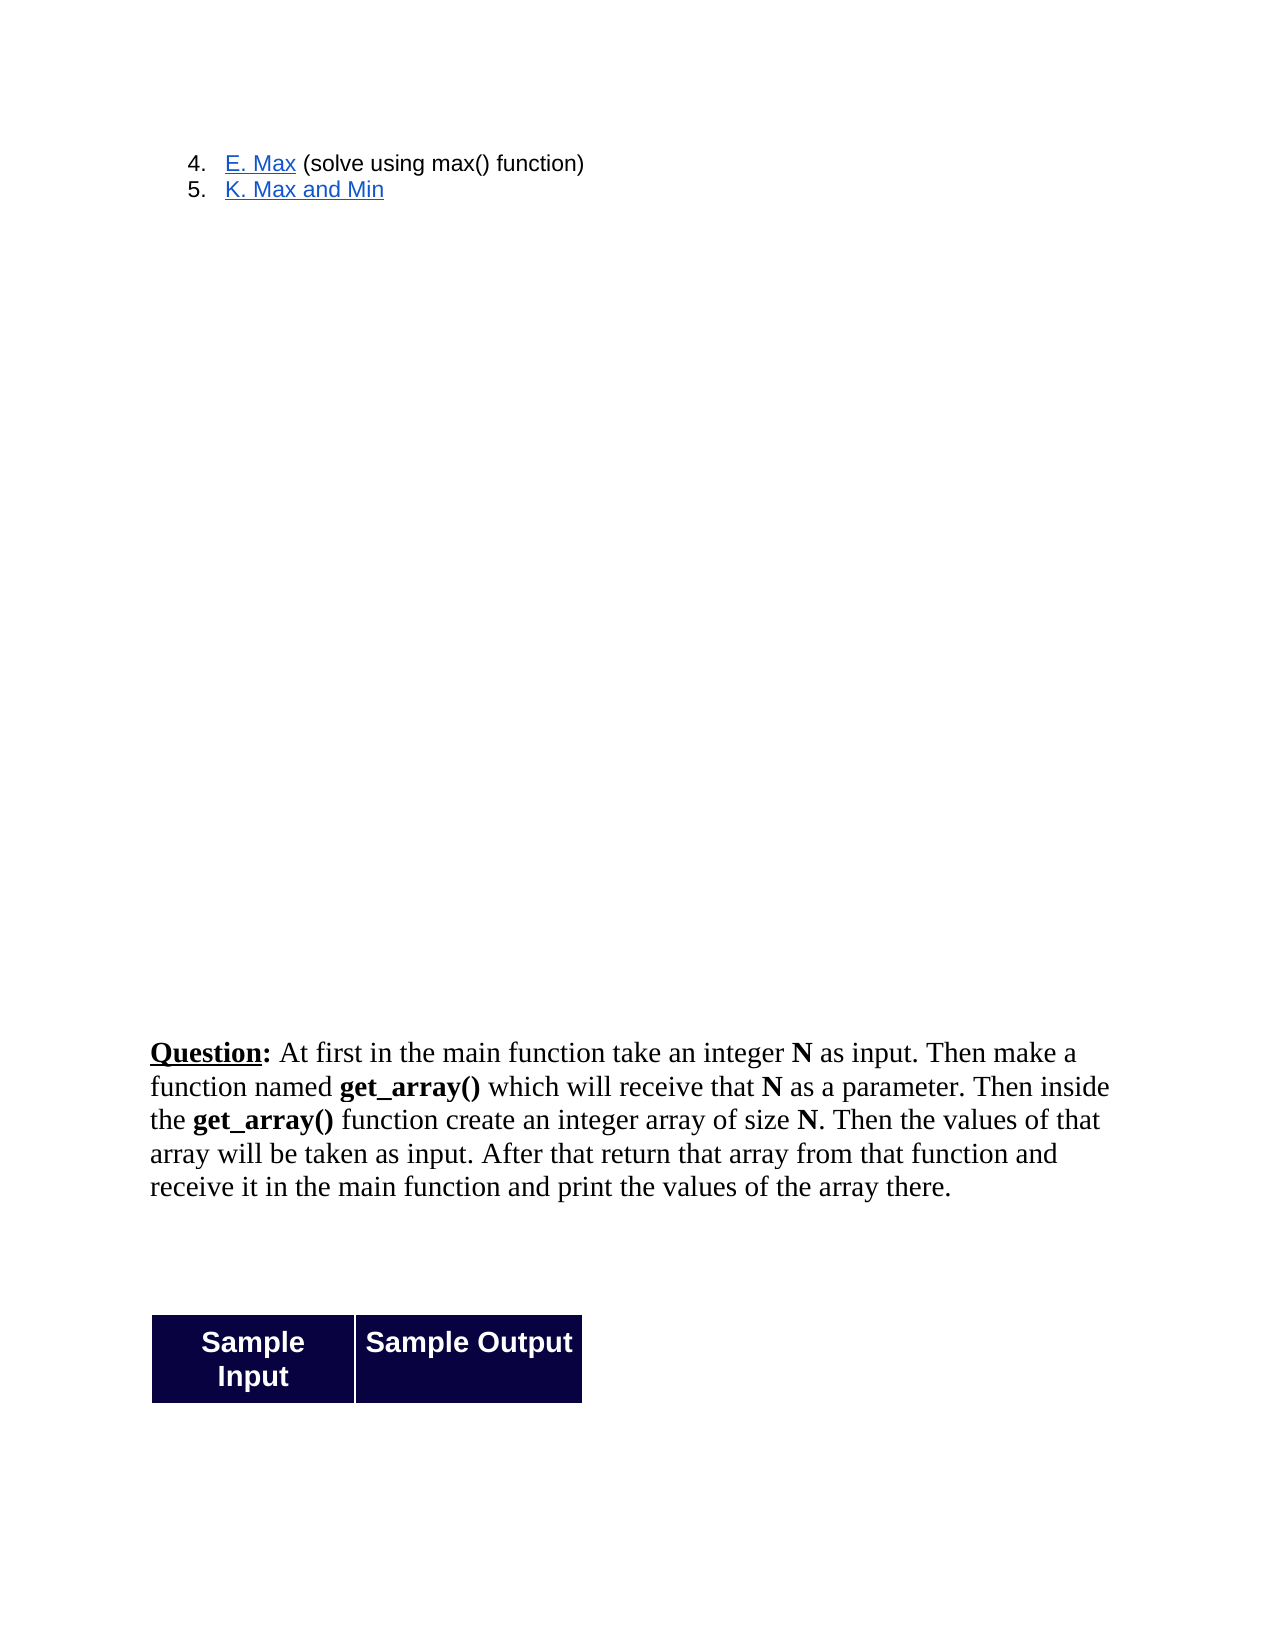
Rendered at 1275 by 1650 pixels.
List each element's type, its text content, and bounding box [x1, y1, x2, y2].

table_header Sample Output [356, 1315, 582, 1403]
list E. Max (solve using max() function) [187, 150, 1125, 176]
table_header Sample Input [152, 1315, 354, 1403]
list K. Max and Min [187, 176, 1125, 203]
text Question: At first in the main function take an integer N as input. Then make a function named get_array() which will receive that N as a parameter. Then inside the get_array() function create an integer array of size N. Then the values of that array will be taken as input. After that return that array from that function and receive it in the main function and print the values of the array there. [952, 1035, 1125, 1203]
